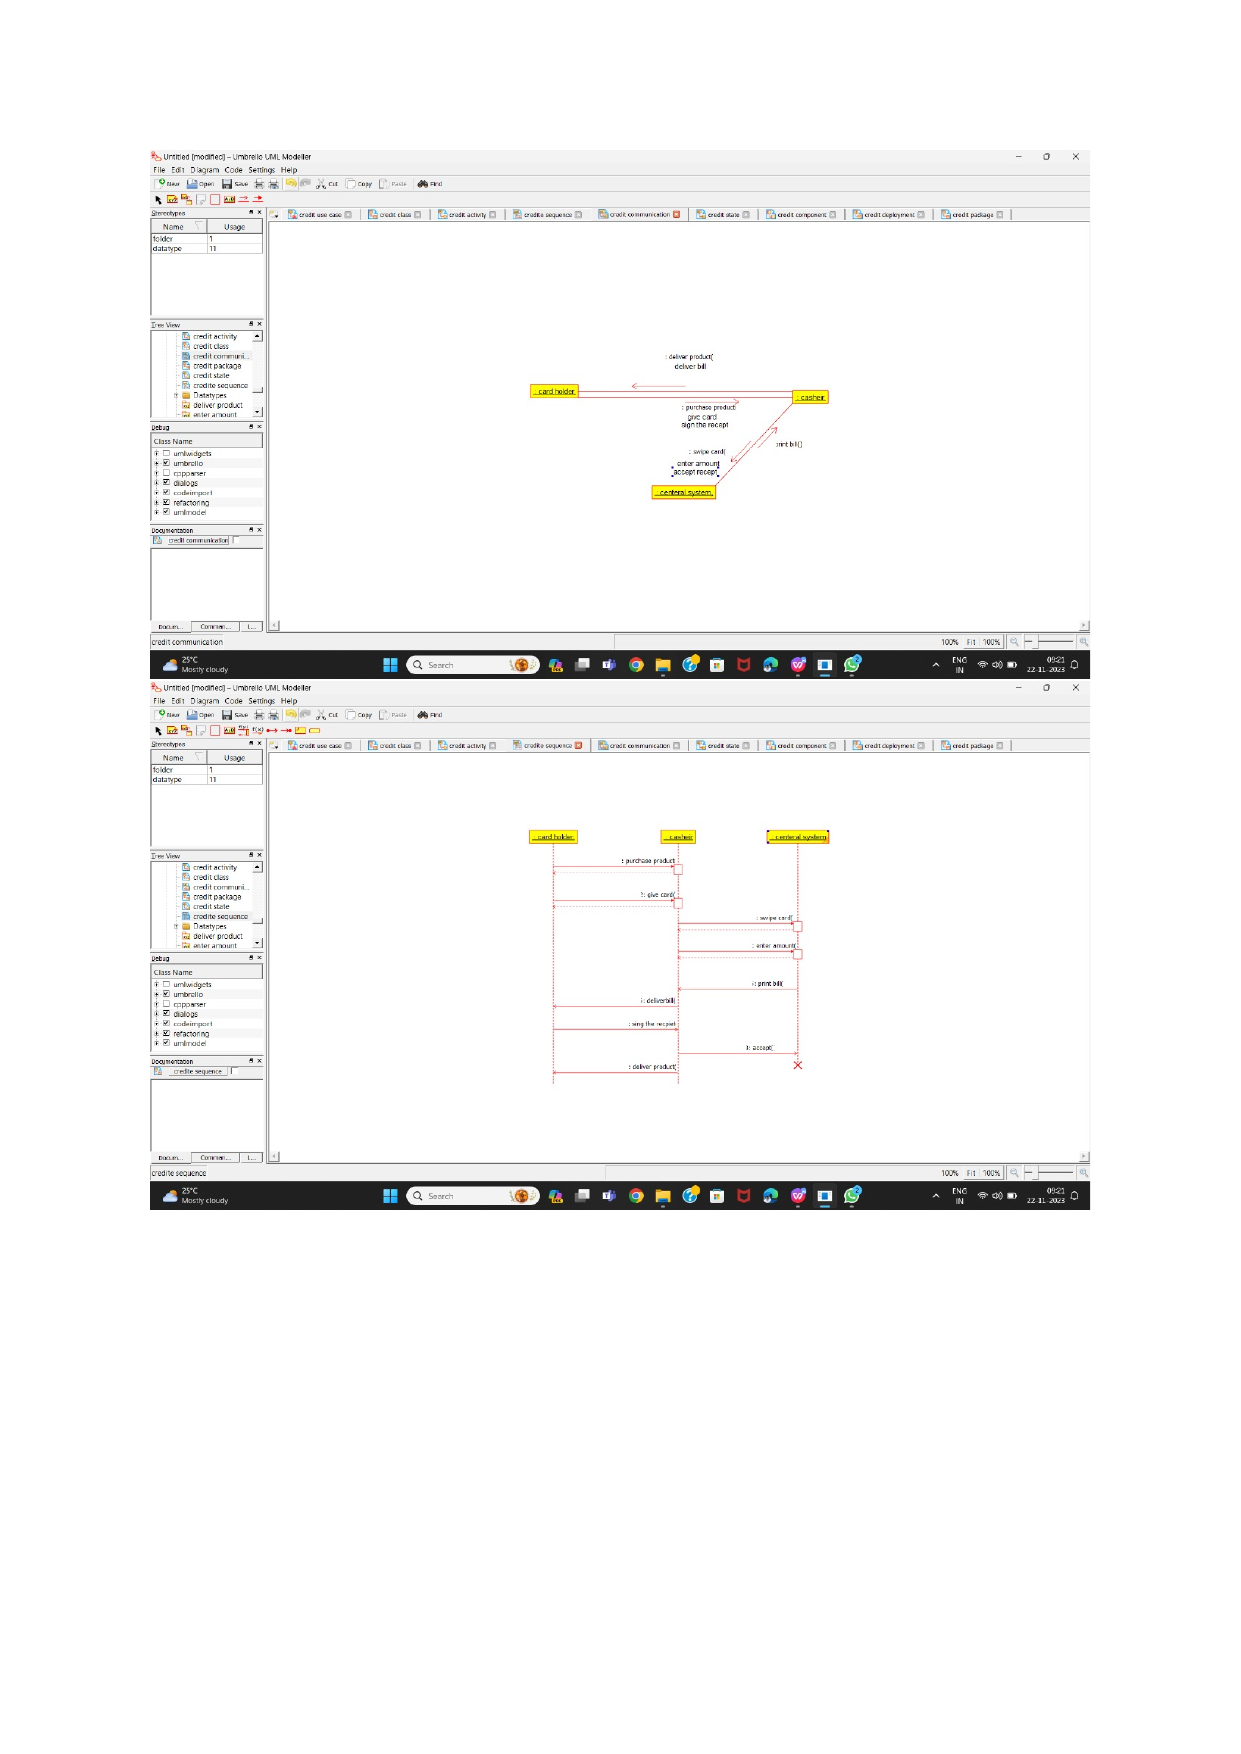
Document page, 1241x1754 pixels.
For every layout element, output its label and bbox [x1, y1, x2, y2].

picture [150, 150, 1091, 679]
picture [150, 681, 1091, 1210]
